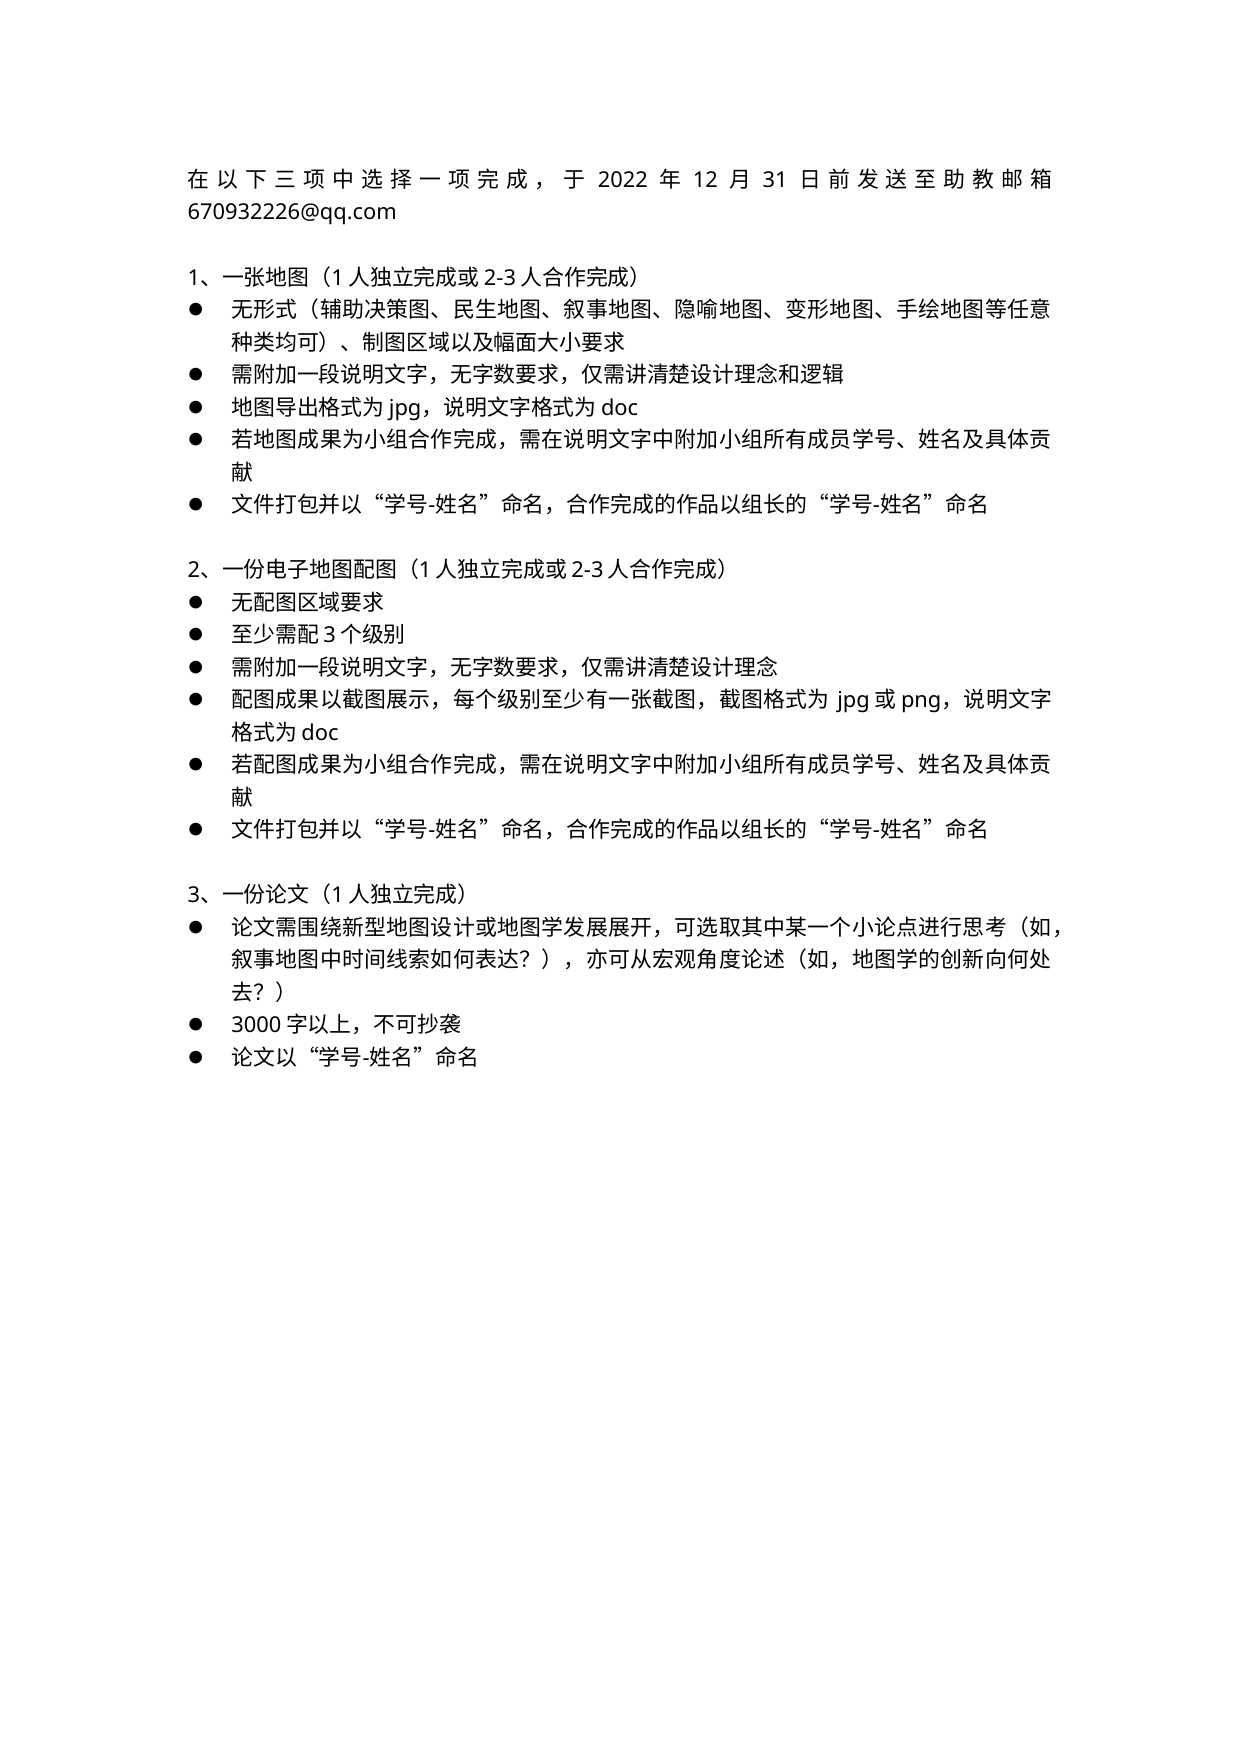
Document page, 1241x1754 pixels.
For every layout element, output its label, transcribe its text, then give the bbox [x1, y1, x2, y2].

list 若地图成果为小组合作完成，需在说明文字中附加小组所有成员学号、姓名及具体贡献 [187, 422, 1053, 487]
list 需附加一段说明文字，无字数要求，仅需讲清楚设计理念 [187, 649, 1053, 682]
list 至少需配3个级别 [187, 617, 1053, 649]
list 配图成果以截图展示，每个级别至少有一张截图，截图格式为jpg或png，说明文字格式为doc [187, 682, 1053, 747]
text 2、一份电子地图配图（1人独立完成或2-3人合作完成） [187, 552, 1053, 584]
list 需附加一段说明文字，无字数要求，仅需讲清楚设计理念和逻辑 [187, 357, 1053, 389]
list 3000字以上，不可抄袭 [187, 1007, 1053, 1039]
list 论文需围绕新型地图设计或地图学发展展开，可选取其中某一个小论点进行思考（如，叙事地图中时间线索如何表达？），亦可从宏观角度论述（如，地图学的创新向何处去？） [187, 909, 1053, 1007]
list 无配图区域要求 [187, 584, 1053, 617]
text 3、一份论文（1人独立完成） [187, 877, 1053, 909]
list 若配图成果为小组合作完成，需在说明文字中附加小组所有成员学号、姓名及具体贡献 [187, 747, 1053, 812]
list 文件打包并以“学号-姓名”命名，合作完成的作品以组长的“学号-姓名”命名 [187, 812, 1053, 844]
list 地图导出格式为jpg，说明文字格式为doc [187, 389, 1053, 422]
list 论文以“学号-姓名”命名 [187, 1039, 1053, 1072]
text 在以下三项中选择一项完成，于2022年12月31日前发送至助教邮箱670932226@qq.com [187, 162, 1053, 227]
list 文件打包并以“学号-姓名”命名，合作完成的作品以组长的“学号-姓名”命名 [187, 487, 1053, 519]
list 无形式（辅助决策图、民生地图、叙事地图、隐喻地图、变形地图、手绘地图等任意种类均可）、制图区域以及幅面大小要求 [187, 292, 1053, 357]
text 1、一张地图（1人独立完成或2-3人合作完成） [187, 259, 1053, 292]
